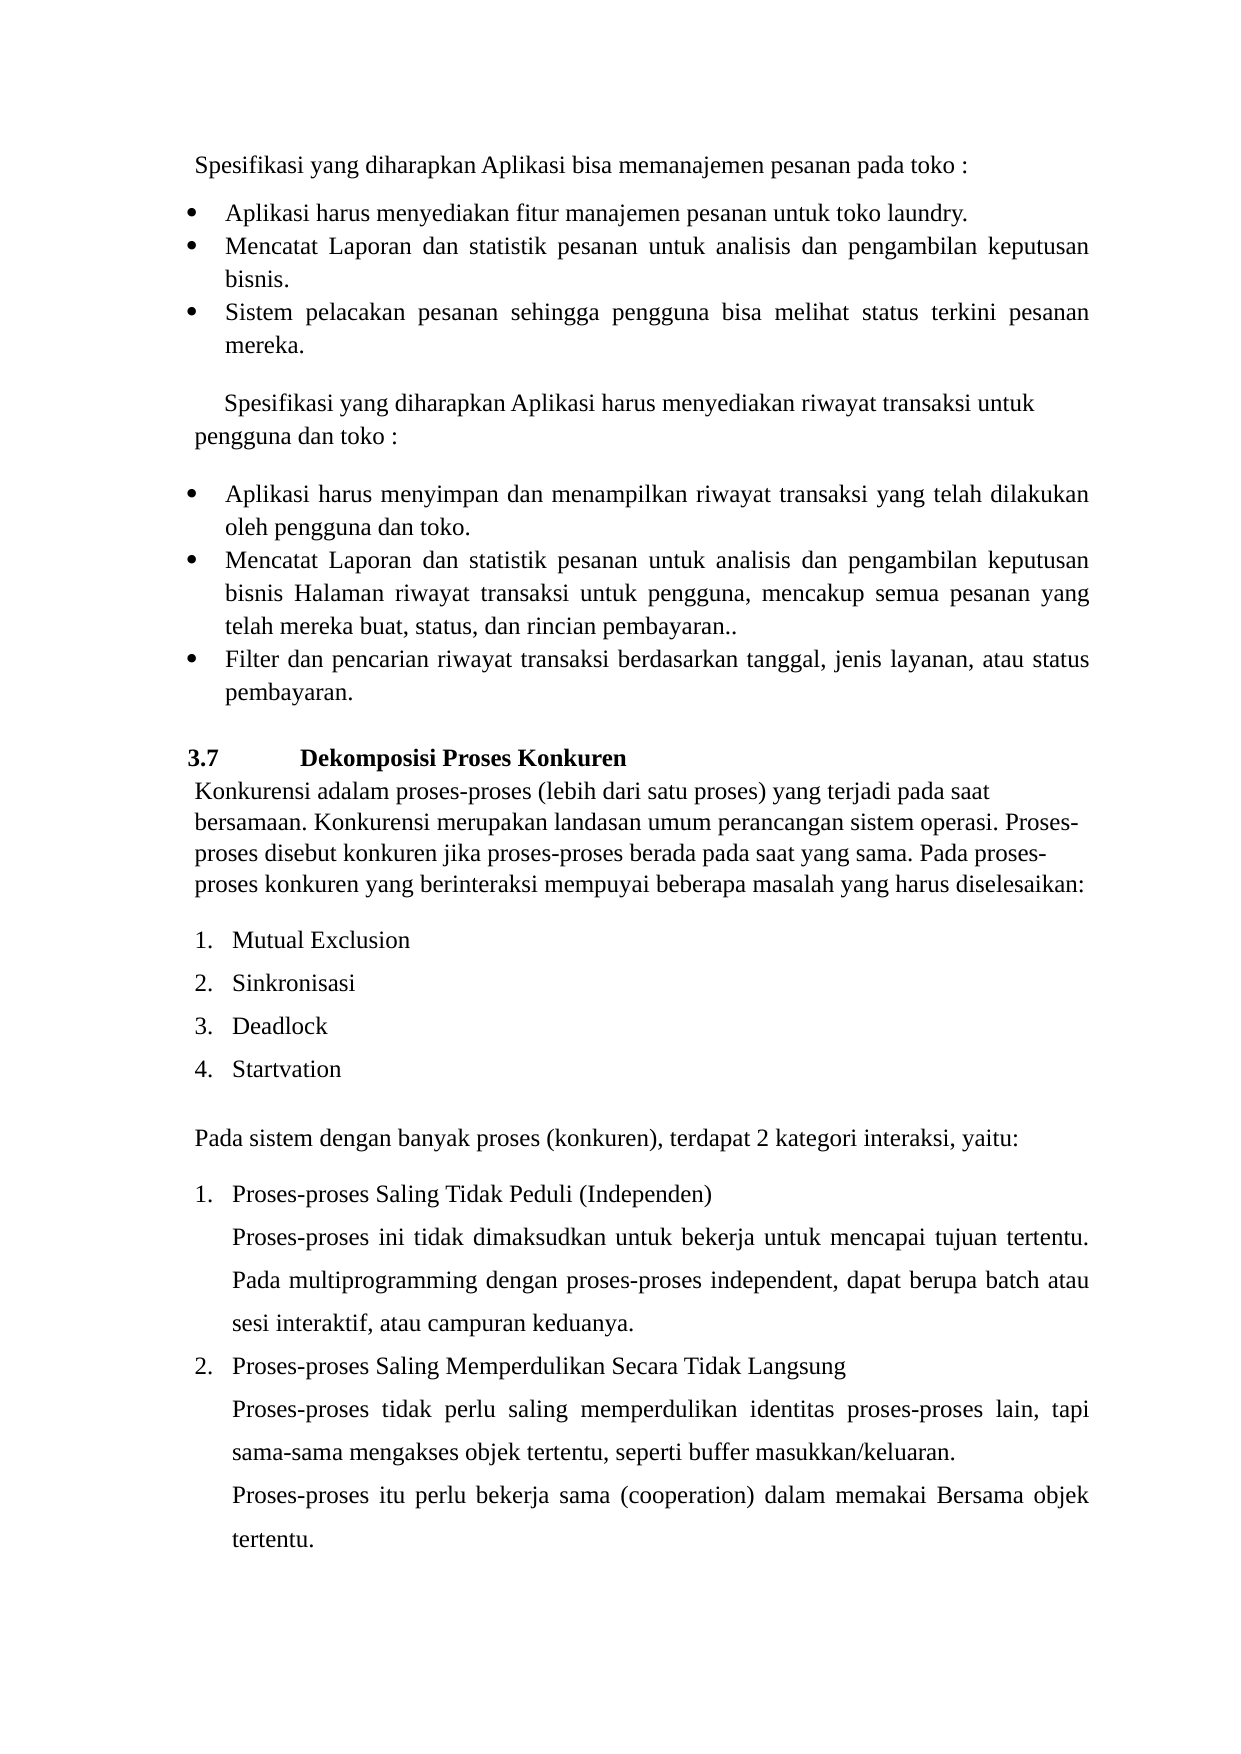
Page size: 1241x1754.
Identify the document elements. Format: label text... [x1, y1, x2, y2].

list Proses-proses tidak perlu saling memperdulikan identitas proses-proses lain, tapi sama-sama mengakses objek tertentu, seperti buffer masukkan/keluaran. [232, 1394, 1090, 1466]
list Aplikasi harus menyimpan dan menampilkan riwayat transaksi yang telah dilakukan oleh pengguna dan toko. [187, 479, 1090, 541]
list Mencatat Laporan dan statistik pesanan untuk analisis dan pengambilan keputusan bisnis. [187, 231, 1090, 292]
list Sistem pelacakan pesanan sehingga pengguna bisa melihat status terkini pesanan mereka. [187, 297, 1090, 358]
list Mencatat Laporan dan statistik pesanan untuk analisis dan pengambilan keputusan bisnis Halaman riwayat transaksi untuk pengguna, mencakup semua pesanan yang telah mereka buat, status, dan rincian pembayaran.. [187, 545, 1090, 640]
list Proses-proses itu perlu bekerja sama (cooperation) dalam memakai Bersama objek tertentu. [232, 1481, 1090, 1552]
list Proses-proses Saling Tidak Peduli (Independen) [194, 1179, 1090, 1207]
list Deadlock [194, 1011, 1090, 1040]
list Dekomposisi Proses Konkuren [187, 743, 1090, 772]
text Spesifikasi yang diharapkan Aplikasi bisa memanajemen pesanan pada toko : [194, 150, 1090, 179]
list Mutual Exclusion [194, 925, 1090, 954]
text Konkurensi adalam proses-proses (lebih dari satu proses) yang terjadi pada saat bersamaan. Konkurensi merupakan landasan umum perancangan sistem operasi. Proses-proses disebut konkuren jika proses-proses berada pada saat yang sama. Pada proses-proses konkuren yang berinteraksi mempuyai beberapa masalah yang harus diselesaikan: [194, 776, 1090, 898]
list Proses-proses Saling Memperdulikan Secara Tidak Langsung [194, 1351, 1090, 1380]
list Startvation [194, 1054, 1090, 1083]
list Filter dan pencarian riwayat transaksi berdasarkan tanggal, jenis layanan, atau status pembayaran. [187, 644, 1090, 706]
list Sinkronisasi [194, 968, 1090, 997]
list Aplikasi harus menyediakan fitur manajemen pesanan untuk toko laundry. [187, 198, 1090, 226]
list Proses-proses ini tidak dimaksudkan untuk bekerja untuk mencapai tujuan tertentu. Pada multiprogramming dengan proses-proses independent, dapat berupa batch atau sesi interaktif, atau campuran keduanya. [232, 1222, 1090, 1337]
text Spesifikasi yang diharapkan Aplikasi harus menyediakan riwayat transaksi untuk pengguna dan toko : [194, 388, 1090, 449]
text Pada sistem dengan banyak proses (konkuren), terdapat 2 kategori interaksi, yaitu: [194, 1123, 1090, 1151]
